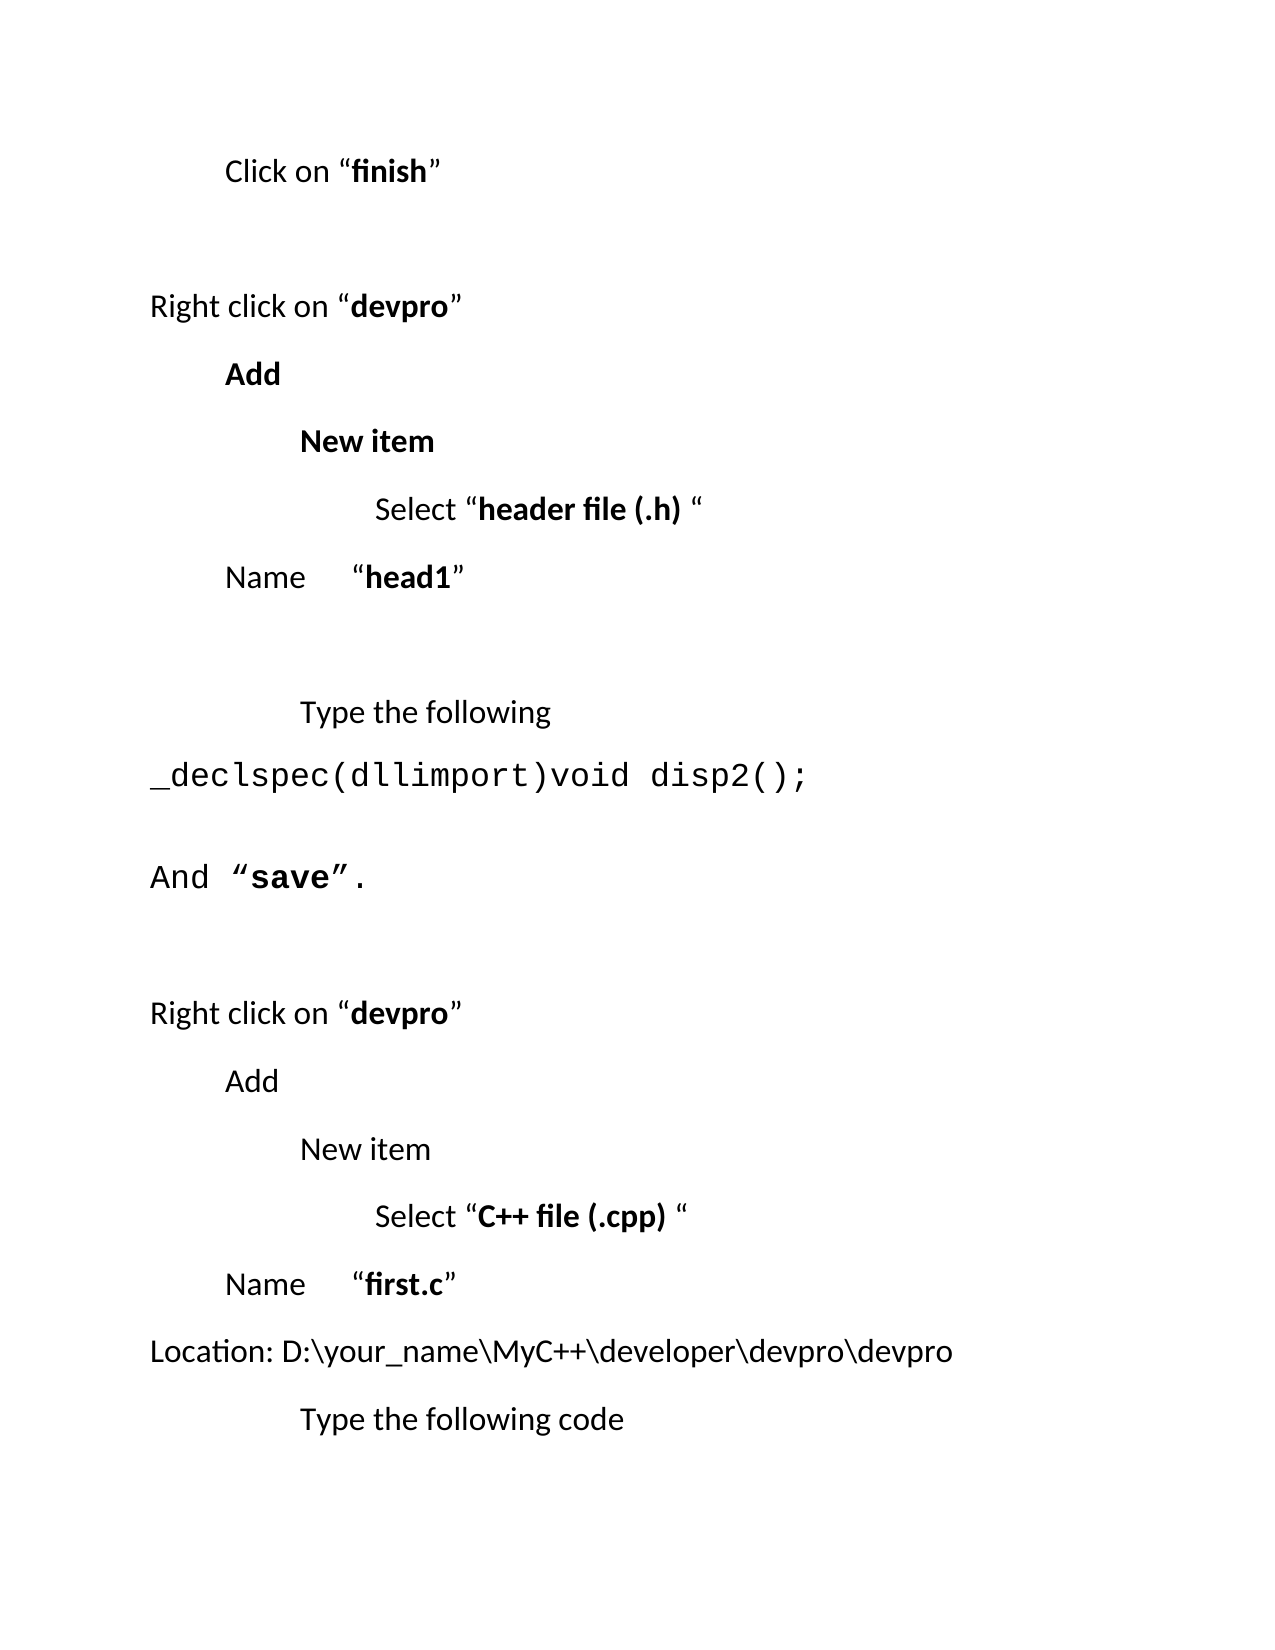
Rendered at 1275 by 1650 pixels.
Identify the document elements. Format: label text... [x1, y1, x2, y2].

text Type the following code [150, 1398, 1125, 1439]
text Select “C++ file (.cpp) “ [150, 1195, 1125, 1236]
text Name “first.c” [150, 1263, 1125, 1303]
text And “save”. [150, 861, 1125, 898]
text Select “header file (.h) “ [150, 488, 1125, 529]
text New item [150, 420, 1125, 461]
text New item [150, 1128, 1125, 1168]
text _declspec(dllimport)void disp2(); [150, 758, 1125, 796]
text Right click on “devpro” [150, 285, 1125, 326]
text Type the following [150, 691, 1125, 732]
text Click on “finish” [150, 150, 1125, 191]
text Right click on “devpro” [150, 992, 1125, 1033]
text Add [150, 1060, 1125, 1101]
text Location: D:\your_name\MyC++\developer\devpro\devpro [150, 1330, 1125, 1371]
text Add [150, 353, 1125, 393]
text Name “head1” [150, 556, 1125, 596]
